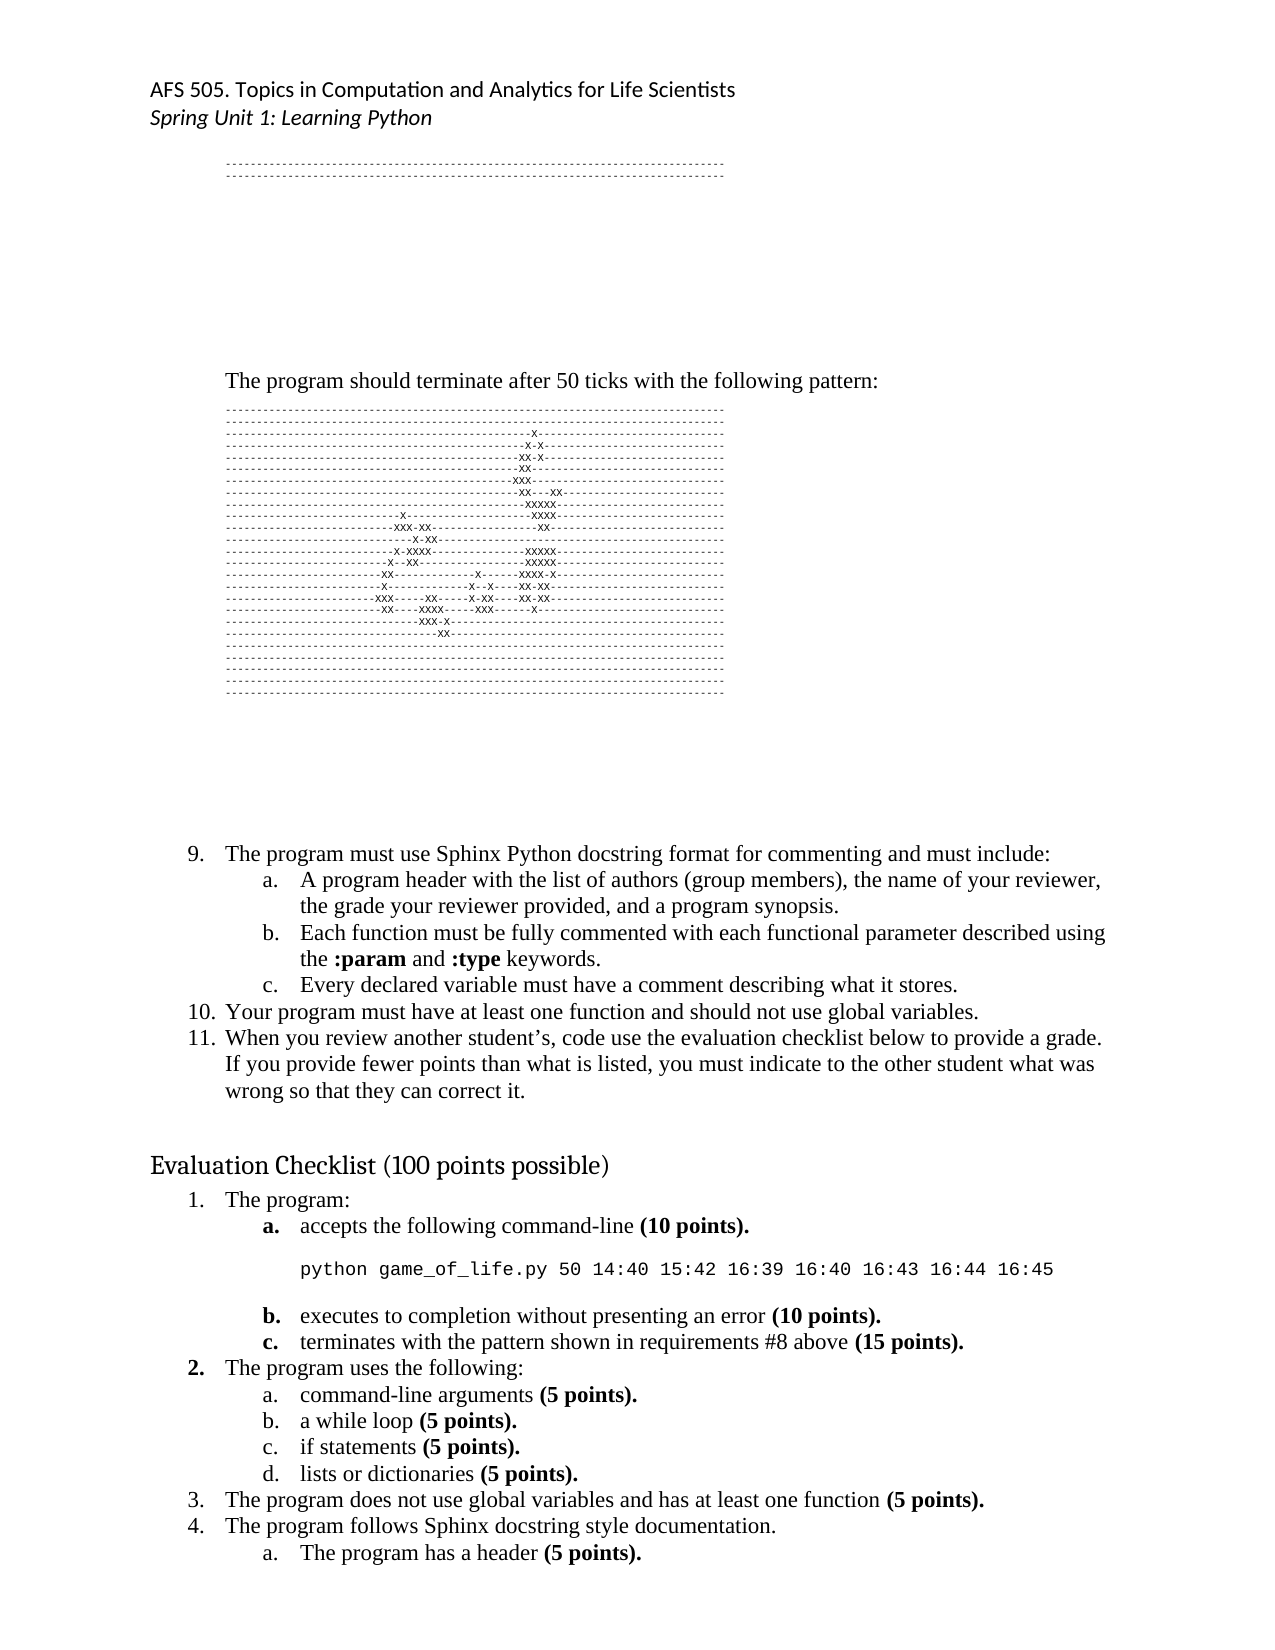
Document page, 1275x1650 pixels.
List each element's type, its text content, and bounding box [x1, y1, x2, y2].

list The program has a header (5 points). [262, 1539, 1125, 1565]
list accepts the following command-line (10 points). [262, 1212, 1125, 1239]
list The program does not use global variables and has at least one function (5 points). [187, 1486, 1125, 1512]
list Your program must have at least one function and should not use global variables. [187, 998, 1125, 1024]
list executes to completion without presenting an error (10 points). [262, 1302, 1125, 1328]
list terminates with the pattern shown in requirements #8 above (15 points). [262, 1328, 1125, 1354]
list A program header with the list of authors (group members), the name of your reviewer, the grade your reviewer provided, and a program synopsis. [262, 866, 1125, 919]
text python game_of_life.py 50 14:40 15:42 16:39 16:40 16:43 16:44 16:45 [225, 1259, 1125, 1281]
list command-line arguments (5 points). [262, 1381, 1125, 1407]
list if statements (5 points). [262, 1433, 1125, 1460]
subtitle Evaluation Checklist (100 points possible) [150, 1150, 1125, 1181]
list a while loop (5 points). [262, 1407, 1125, 1433]
list Every declared variable must have a comment describing what it stores. [262, 971, 1125, 998]
list The program uses the following: [187, 1354, 1125, 1381]
list The program should terminate after 50 ticks with the following pattern: -------------------------------------------------------------------------------- [225, 367, 1125, 417]
list Each function must be fully commented with each functional parameter described using the :param and :type keywords. [262, 919, 1125, 971]
list When you review another student’s, code use the evaluation checklist below to provide a grade. If you provide fewer points than what is listed, you must indicate to the other student what was wrong so that they can correct it. [187, 1024, 1125, 1103]
list lists or dictionaries (5 points). [262, 1460, 1125, 1486]
list The program must use Sphinx Python docstring format for commenting and must include: [187, 839, 1125, 866]
list The program: [187, 1186, 1125, 1212]
list The program follows Sphinx docstring style documentation. [187, 1512, 1125, 1539]
